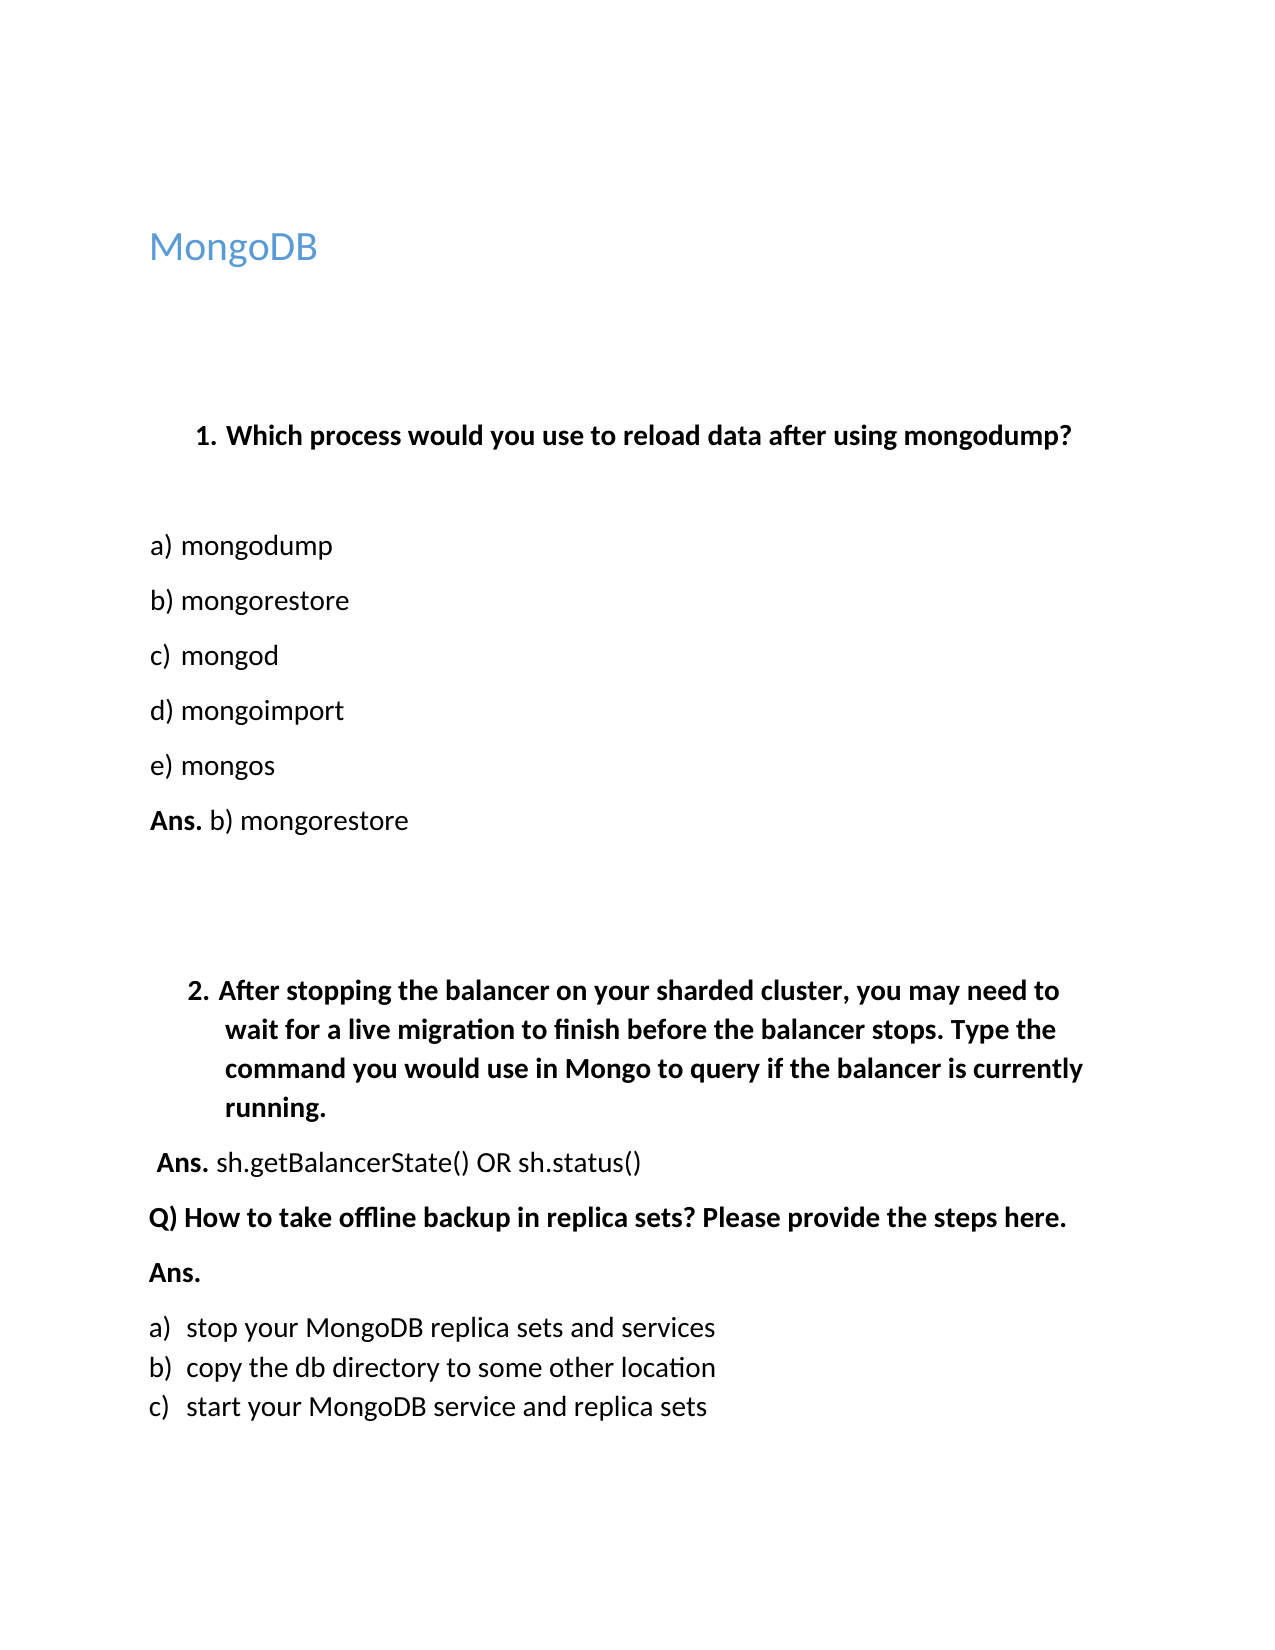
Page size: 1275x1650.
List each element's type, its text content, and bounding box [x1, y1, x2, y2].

text Ans. sh.getBalancerState() OR sh.status() [150, 1144, 1084, 1180]
list mongorestore [150, 582, 1084, 618]
text Ans. [148, 1254, 1084, 1290]
list mongodump [150, 527, 1084, 563]
list start your MongoDB service and replica sets [148, 1388, 1084, 1423]
text Ans. b) mongorestore [150, 802, 1084, 838]
text Q) How to take offline backup in replica sets? Please provide the steps here. [148, 1199, 1084, 1235]
list mongoimport [150, 692, 1084, 728]
list stop your MongoDB replica sets and services [148, 1309, 1084, 1345]
text 1. Which process would you use to reload data after using mongodump? [150, 417, 1073, 453]
list mongod [150, 637, 1084, 673]
list copy the db directory to some other location [148, 1349, 1084, 1384]
list mongos [150, 747, 1084, 783]
text 2. After stopping the balancer on your sharded cluster, you may need to wait for a live migration to finish before the balancer stops. Type the command you would use in Mongo to query if the balancer is currently running. [187, 972, 1084, 1125]
subtitle MongoDB [148, 220, 1073, 271]
